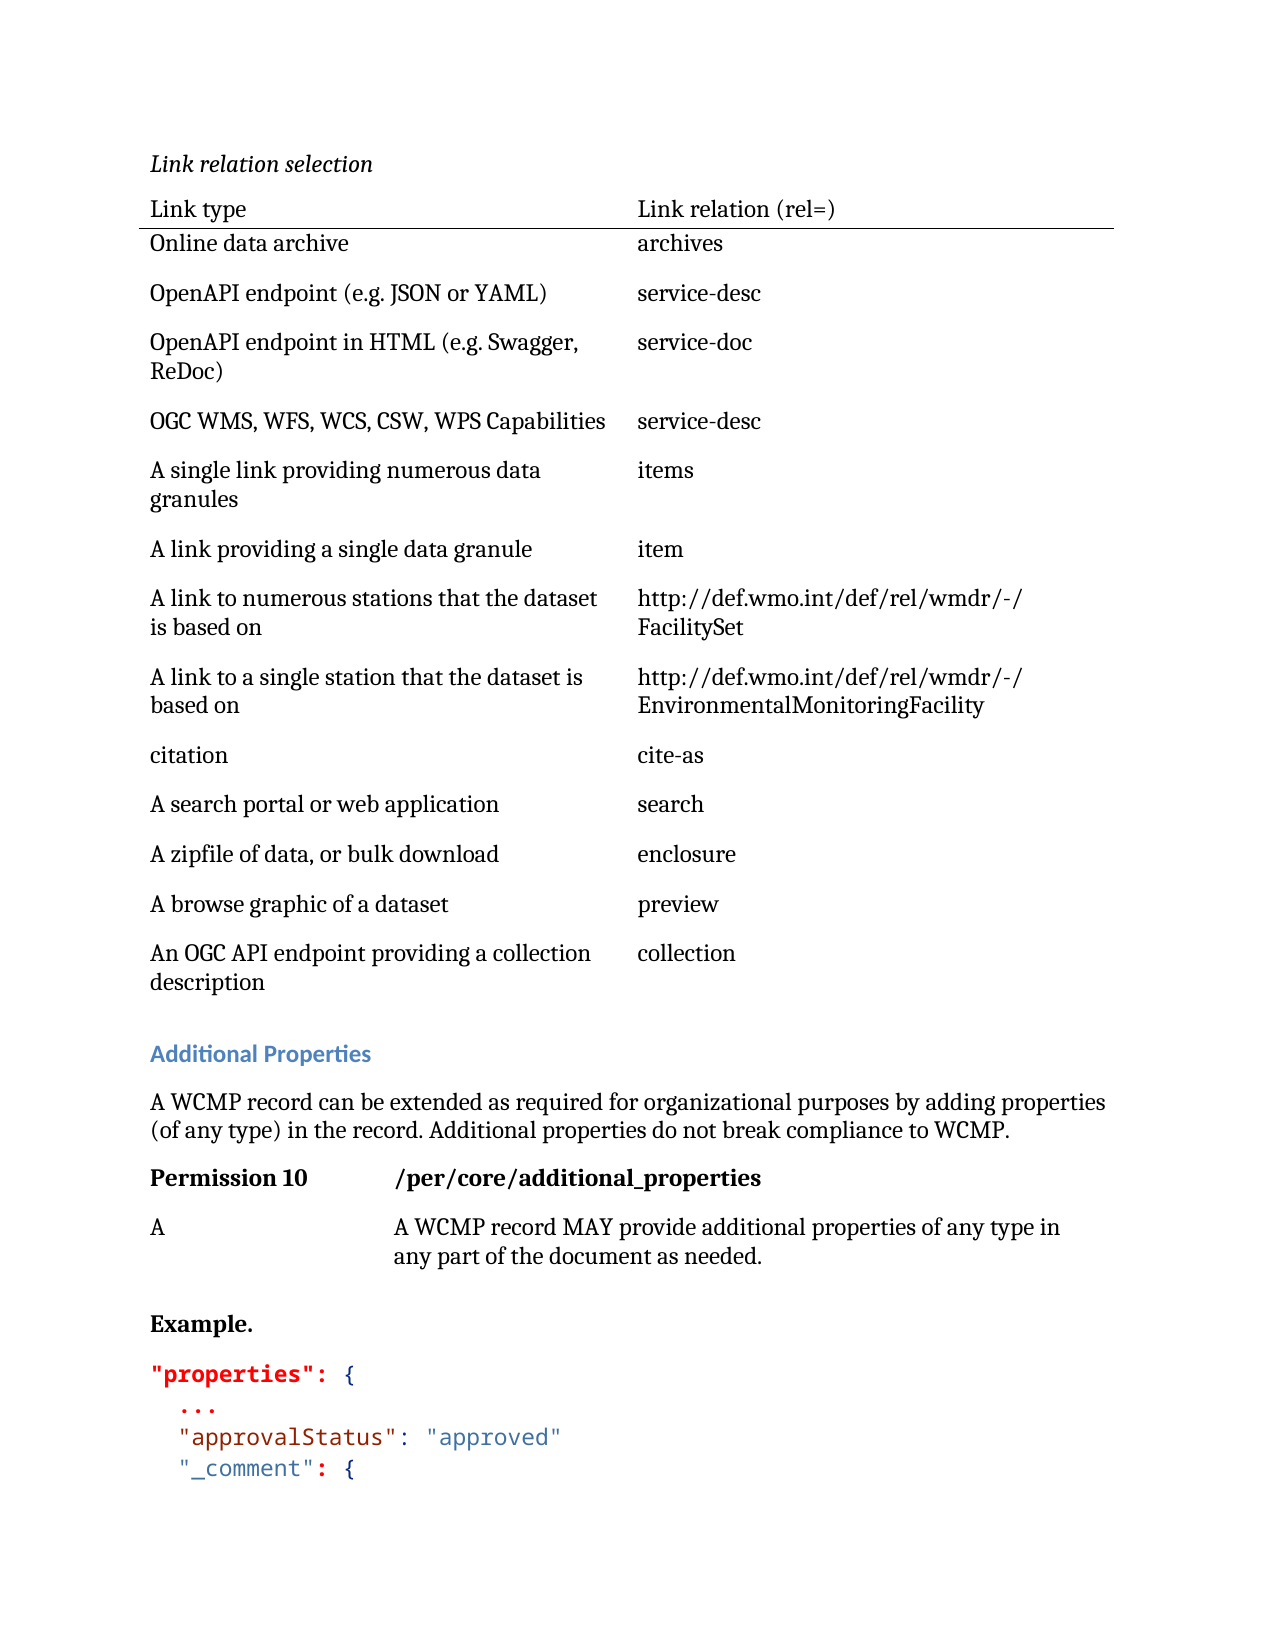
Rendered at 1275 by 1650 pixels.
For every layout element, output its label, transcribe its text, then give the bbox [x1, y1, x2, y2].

table_cell http://def.wmo.int/def/rel/wmdr/-/EnvironmentalMonitoringFacility [626, 663, 1114, 741]
table_cell cite-as [626, 741, 1114, 790]
table_cell http://def.wmo.int/def/rel/wmdr/-/FacilitySet [626, 584, 1114, 662]
table_cell collection [626, 939, 1114, 1017]
table_header Link relation (rel=) [626, 191, 1114, 227]
table_cell search [626, 790, 1114, 840]
table_cell A search portal or web application [139, 790, 626, 840]
table_cell A link to numerous stations that the dataset is based on [139, 584, 626, 662]
table_cell enclosure [626, 840, 1114, 889]
table_cell A [139, 1213, 382, 1292]
table_cell OpenAPI endpoint (e.g. JSON or YAML) [139, 279, 626, 328]
table_header /per/core/additional_properties [383, 1164, 1114, 1213]
table_cell OpenAPI endpoint in HTML (e.g. Swagger, ReDoc) [139, 328, 626, 407]
table_cell citation [139, 741, 626, 790]
table_cell items [626, 456, 1114, 534]
table_cell A link to a single station that the dataset is based on [139, 663, 626, 741]
subtitle Additional Properties [150, 1038, 1125, 1069]
text Example. [150, 1310, 1125, 1339]
table_cell An OGC API endpoint providing a collection description [139, 939, 626, 1017]
text Link relation selection [150, 150, 1125, 179]
table_cell service-doc [626, 328, 1114, 407]
text "properties": { ... "approvalStatus": "approved" "_comment": { "validationErrors": [ "error 1", "error 2" ] } ... } [150, 1358, 1125, 1483]
table_cell OGC WMS, WFS, WCS, CSW, WPS Capabilities [139, 407, 626, 456]
table_header Permission 10 [139, 1164, 382, 1213]
table_cell A link providing a single data granule [139, 535, 626, 584]
table_cell A single link providing numerous data granules [139, 456, 626, 534]
table_cell A browse graphic of a dataset [139, 890, 626, 939]
table_cell service-desc [626, 407, 1114, 456]
table_cell A zipfile of data, or bulk download [139, 840, 626, 889]
text A WCMP record can be extended as required for organizational purposes by adding properties (of any type) in the record. Additional properties do not break compliance to WCMP. [150, 1087, 1125, 1145]
table_header Link type [139, 191, 626, 227]
table_cell Online data archive [139, 229, 626, 279]
table_cell preview [626, 890, 1114, 939]
table_cell service-desc [626, 279, 1114, 328]
table_cell item [626, 535, 1114, 584]
table_cell archives [626, 229, 1114, 279]
table_cell A WCMP record MAY provide additional properties of any type in any part of the document as needed. [383, 1213, 1114, 1292]
